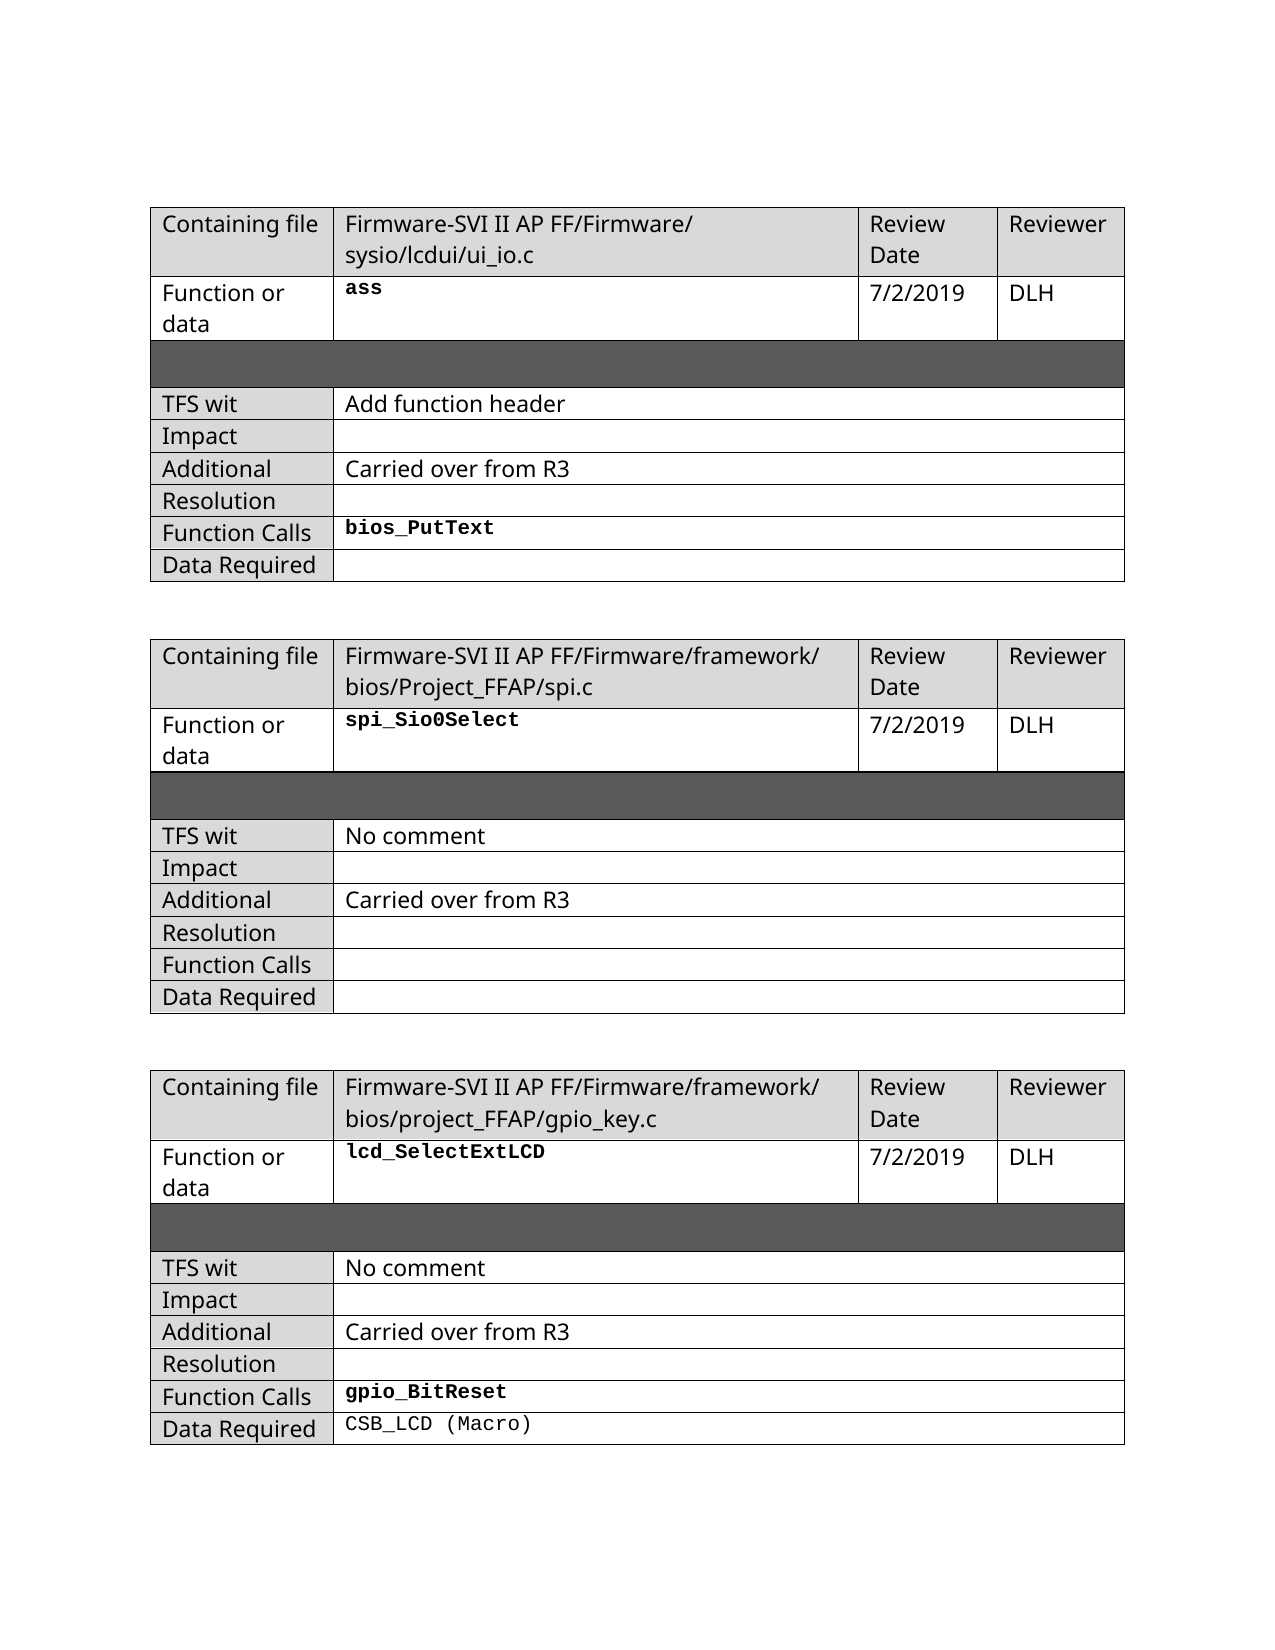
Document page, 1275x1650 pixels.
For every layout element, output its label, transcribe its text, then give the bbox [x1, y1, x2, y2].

table_cell [151, 1204, 1124, 1251]
table_cell [151, 341, 1124, 387]
table_header Containing file [151, 640, 333, 708]
table_header Firmware-SVI II AP FF/Firmware/framework/ bios/project_FFAP/gpio_key.c [334, 1071, 858, 1139]
table_cell 7/2/2019 [859, 709, 997, 771]
table_cell Function or data [151, 709, 333, 771]
table_cell lcd_SelectExtLCD [334, 1141, 858, 1203]
table_cell DLH [998, 277, 1124, 339]
table_header Review Date [859, 640, 997, 708]
table_cell Function or data [151, 277, 333, 339]
table_cell Impact [151, 1284, 333, 1315]
table_header Review Date [859, 208, 997, 276]
table_cell [334, 1349, 1124, 1380]
table_header Firmware-SVI II AP FF/Firmware/framework/ bios/Project_FFAP/spi.c [334, 640, 858, 708]
table_cell TFS wit [151, 388, 333, 419]
table_cell Carried over from R3 [334, 453, 1124, 484]
table_header Firmware-SVI II AP FF/Firmware/ sysio/lcdui/ui_io.c [334, 208, 858, 276]
table_cell [334, 852, 1124, 883]
table_cell [334, 420, 1124, 452]
table_cell No comment [334, 820, 1124, 851]
table_cell Data Required [151, 1413, 333, 1444]
table_header Reviewer [998, 208, 1124, 276]
table_cell DLH [998, 1141, 1124, 1203]
table_cell Function or data [151, 1141, 333, 1203]
table_header Containing file [151, 208, 333, 276]
table_cell Resolution [151, 485, 333, 516]
table_cell Add function header [334, 388, 1124, 419]
table_header Reviewer [998, 640, 1124, 708]
table_cell Resolution [151, 917, 333, 948]
table_cell Carried over from R3 [334, 1316, 1124, 1347]
table_header Reviewer [998, 1071, 1124, 1139]
table_cell gpio_BitReset [334, 1381, 1124, 1412]
table_cell ass [334, 277, 858, 339]
table_cell [334, 550, 1124, 581]
table_cell DLH [998, 709, 1124, 771]
table_cell Additional [151, 453, 333, 484]
table_cell Impact [151, 420, 333, 452]
table_header Review Date [859, 1071, 997, 1139]
table_cell [334, 981, 1124, 1012]
table_cell Function Calls [151, 949, 333, 980]
table_cell 7/2/2019 [859, 277, 997, 339]
table_cell Additional [151, 1316, 333, 1347]
table_cell Function Calls [151, 1381, 333, 1412]
table_cell Function Calls [151, 517, 333, 548]
table_header Containing file [151, 1071, 333, 1139]
table_cell [334, 949, 1124, 980]
table_cell [334, 485, 1124, 516]
table_cell [151, 773, 1124, 819]
table_cell Data Required [151, 550, 333, 581]
table_cell bios_PutText [334, 517, 1124, 548]
table_cell [334, 917, 1124, 948]
table_cell spi_Sio0Select [334, 709, 858, 771]
table_cell TFS wit [151, 1252, 333, 1283]
table_cell 7/2/2019 [859, 1141, 997, 1203]
table_cell Carried over from R3 [334, 884, 1124, 916]
table_cell CSB_LCD (Macro) [334, 1413, 1124, 1444]
table_cell Data Required [151, 981, 333, 1012]
table_cell Impact [151, 852, 333, 883]
table_cell TFS wit [151, 820, 333, 851]
table_cell No comment [334, 1252, 1124, 1283]
table_cell Resolution [151, 1349, 333, 1380]
table_cell Additional [151, 884, 333, 916]
table_cell [334, 1284, 1124, 1315]
